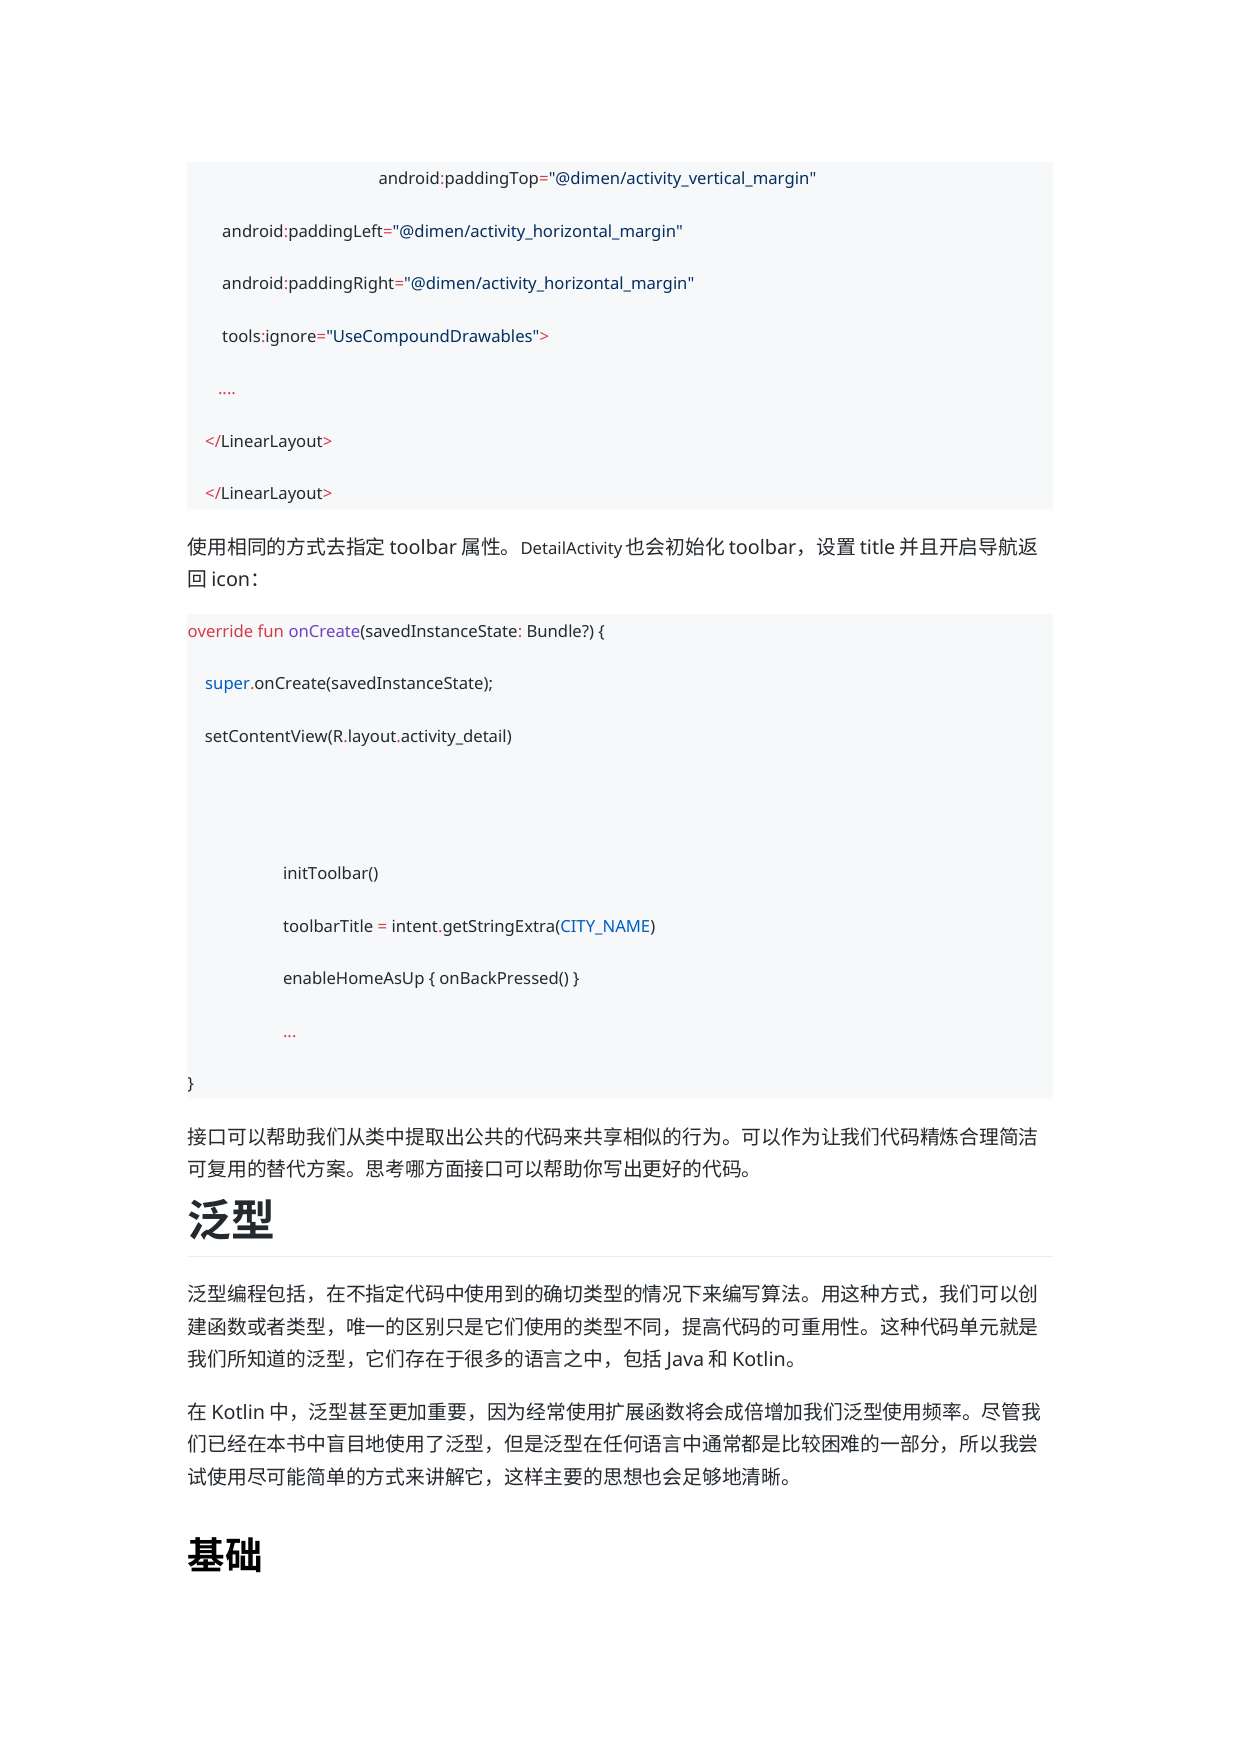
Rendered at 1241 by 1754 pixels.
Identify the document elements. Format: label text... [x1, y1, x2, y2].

text ... [187, 1014, 1053, 1047]
text override fun onCreate(savedInstanceState: Bundle?) { [187, 614, 1053, 647]
text super.onCreate(savedInstanceState); [187, 667, 1053, 699]
text 在Kotlin中，泛型甚至更加重要，因为经常使用扩展函数将会成倍增加我们泛型使用频率。尽管我们已经在本书中盲目地使用了泛型，但是泛型在任何语言中通常都是比较困难的一部分，所以我尝试使用尽可能简单的方式来讲解它，这样主要的思想也会足够地清晰。 [187, 1394, 1053, 1492]
text android:paddingRight="@dimen/activity_horizontal_margin" [187, 267, 1053, 299]
subtitle 泛型 [187, 1184, 1053, 1257]
text android:paddingTop="@dimen/activity_vertical_margin" [187, 162, 1053, 194]
text setContentView(R.layout.activity_detail) [187, 719, 1053, 752]
text </LinearLayout> [187, 424, 1053, 457]
text } [187, 1067, 1053, 1099]
text initToolbar() [187, 857, 1053, 889]
text 使用相同的方式去指定toolbar属性。DetailActivity也会初始化toolbar，设置title并且开启导航返回icon： [187, 529, 1053, 594]
text toolbarTitle = intent.getStringExtra(CITY_NAME) [187, 909, 1053, 942]
text tools:ignore="UseCompoundDrawables"> [187, 319, 1053, 352]
text .... [187, 372, 1053, 404]
text 接口可以帮助我们从类中提取出公共的代码来共享相似的行为。可以作为让我们代码精炼合理简洁可复用的替代方案。思考哪方面接口可以帮助你写出更好的代码。 [187, 1119, 1053, 1184]
text enableHomeAsUp { onBackPressed() } [187, 962, 1053, 994]
subtitle 基础 [187, 1521, 1053, 1586]
text android:paddingLeft="@dimen/activity_horizontal_margin" [187, 214, 1053, 247]
text </LinearLayout> [187, 477, 1053, 509]
text 泛型编程包括，在不指定代码中使用到的确切类型的情况下来编写算法。用这种方式，我们可以创建函数或者类型，唯一的区别只是它们使用的类型不同，提高代码的可重用性。这种代码单元就是我们所知道的泛型，它们存在于很多的语言之中，包括Java和Kotlin。 [187, 1277, 1053, 1374]
